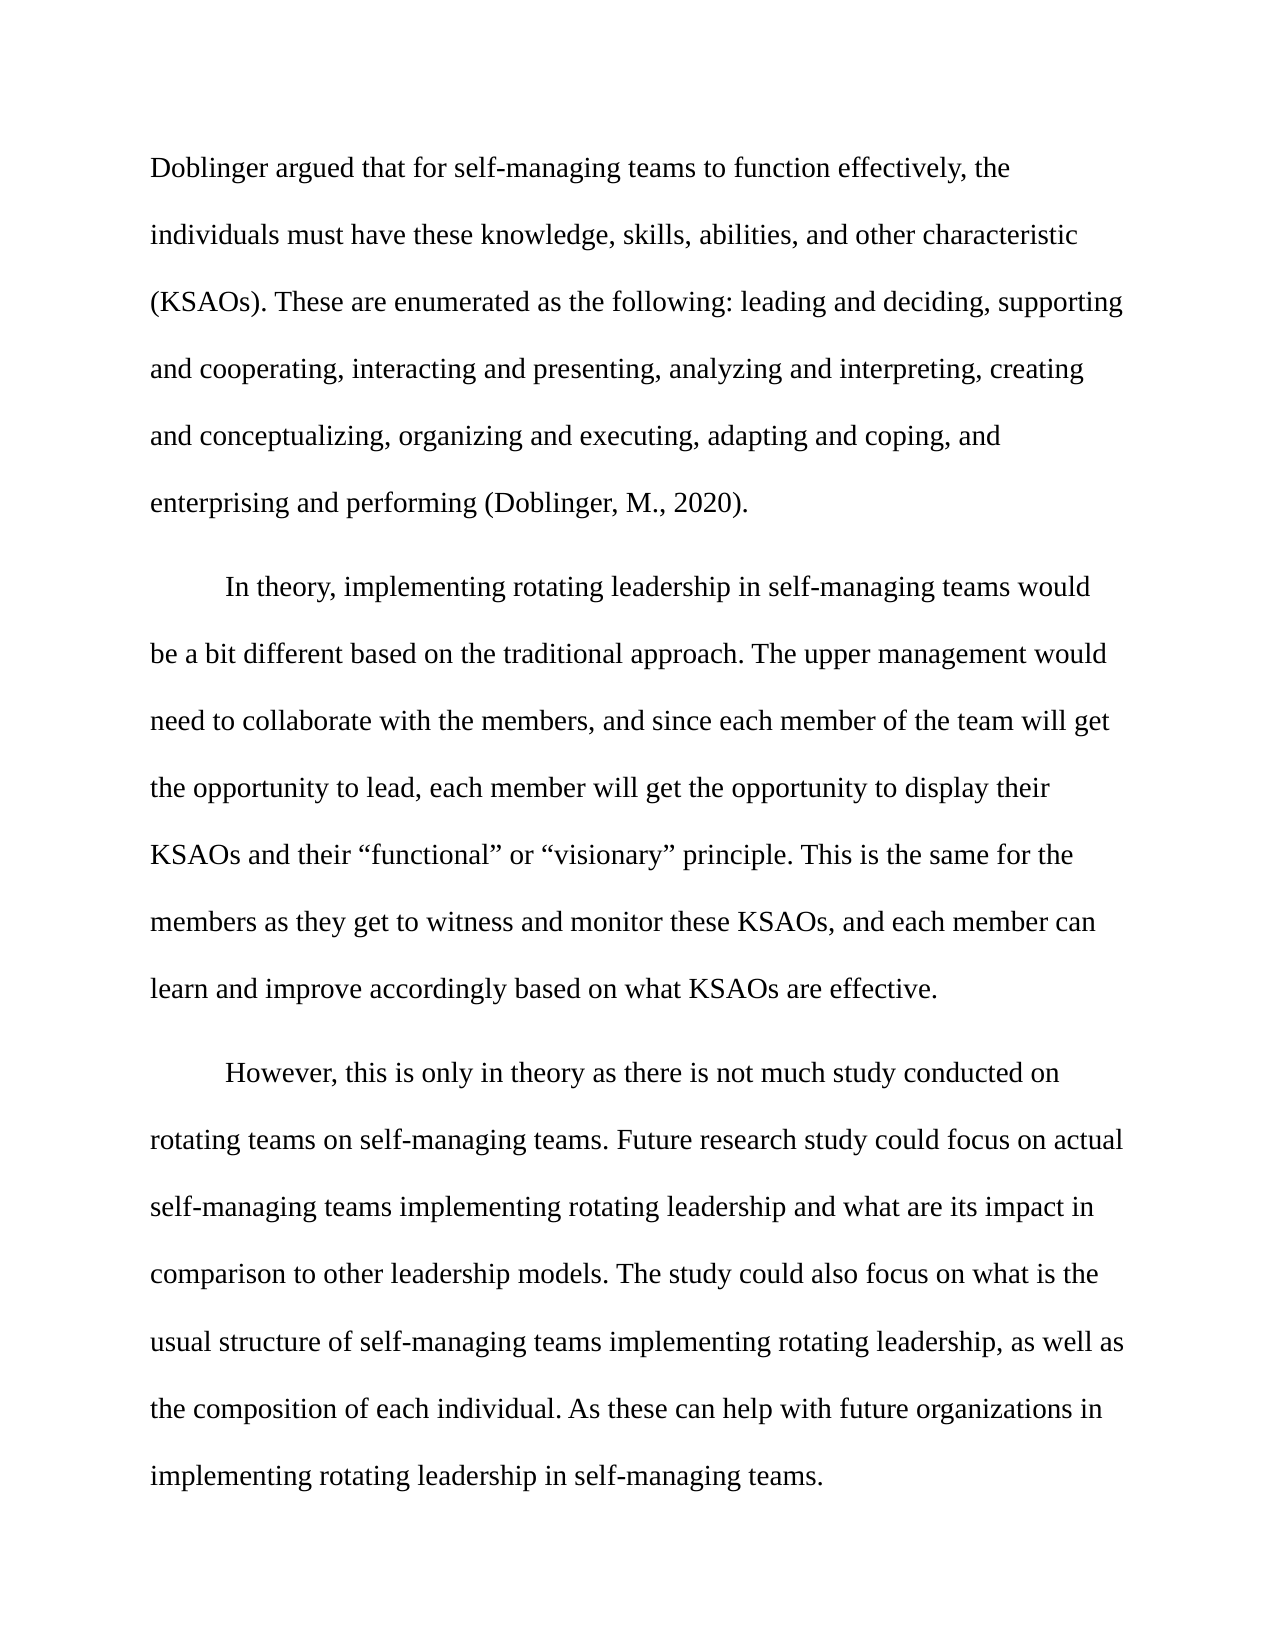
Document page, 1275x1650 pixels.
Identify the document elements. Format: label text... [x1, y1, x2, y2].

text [150, 150, 1125, 519]
text However, this is only in theory as there is not much study conducted on rotating teams on self-managing teams. Future research study could focus on actual self-managing teams implementing rotating leadership and what are its impact in comparison to other leadership models. The study could also focus on what is the usual structure of self-managing teams implementing rotating leadership, as well as the composition of each individual. As these can help with future organizations in implementing rotating leadership in self-managing teams. [150, 1055, 1125, 1491]
text In theory, implementing rotating leadership in self-managing teams would be a bit different based on the traditional approach. The upper management would need to collaborate with the members, and since each member of the team will get the opportunity to lead, each member will get the opportunity to display their KSAOs and their “functional” or “visionary” principle. This is the same for the members as they get to witness and monitor these KSAOs, and each member can learn and improve accordingly based on what KSAOs are effective. [150, 569, 1125, 1005]
